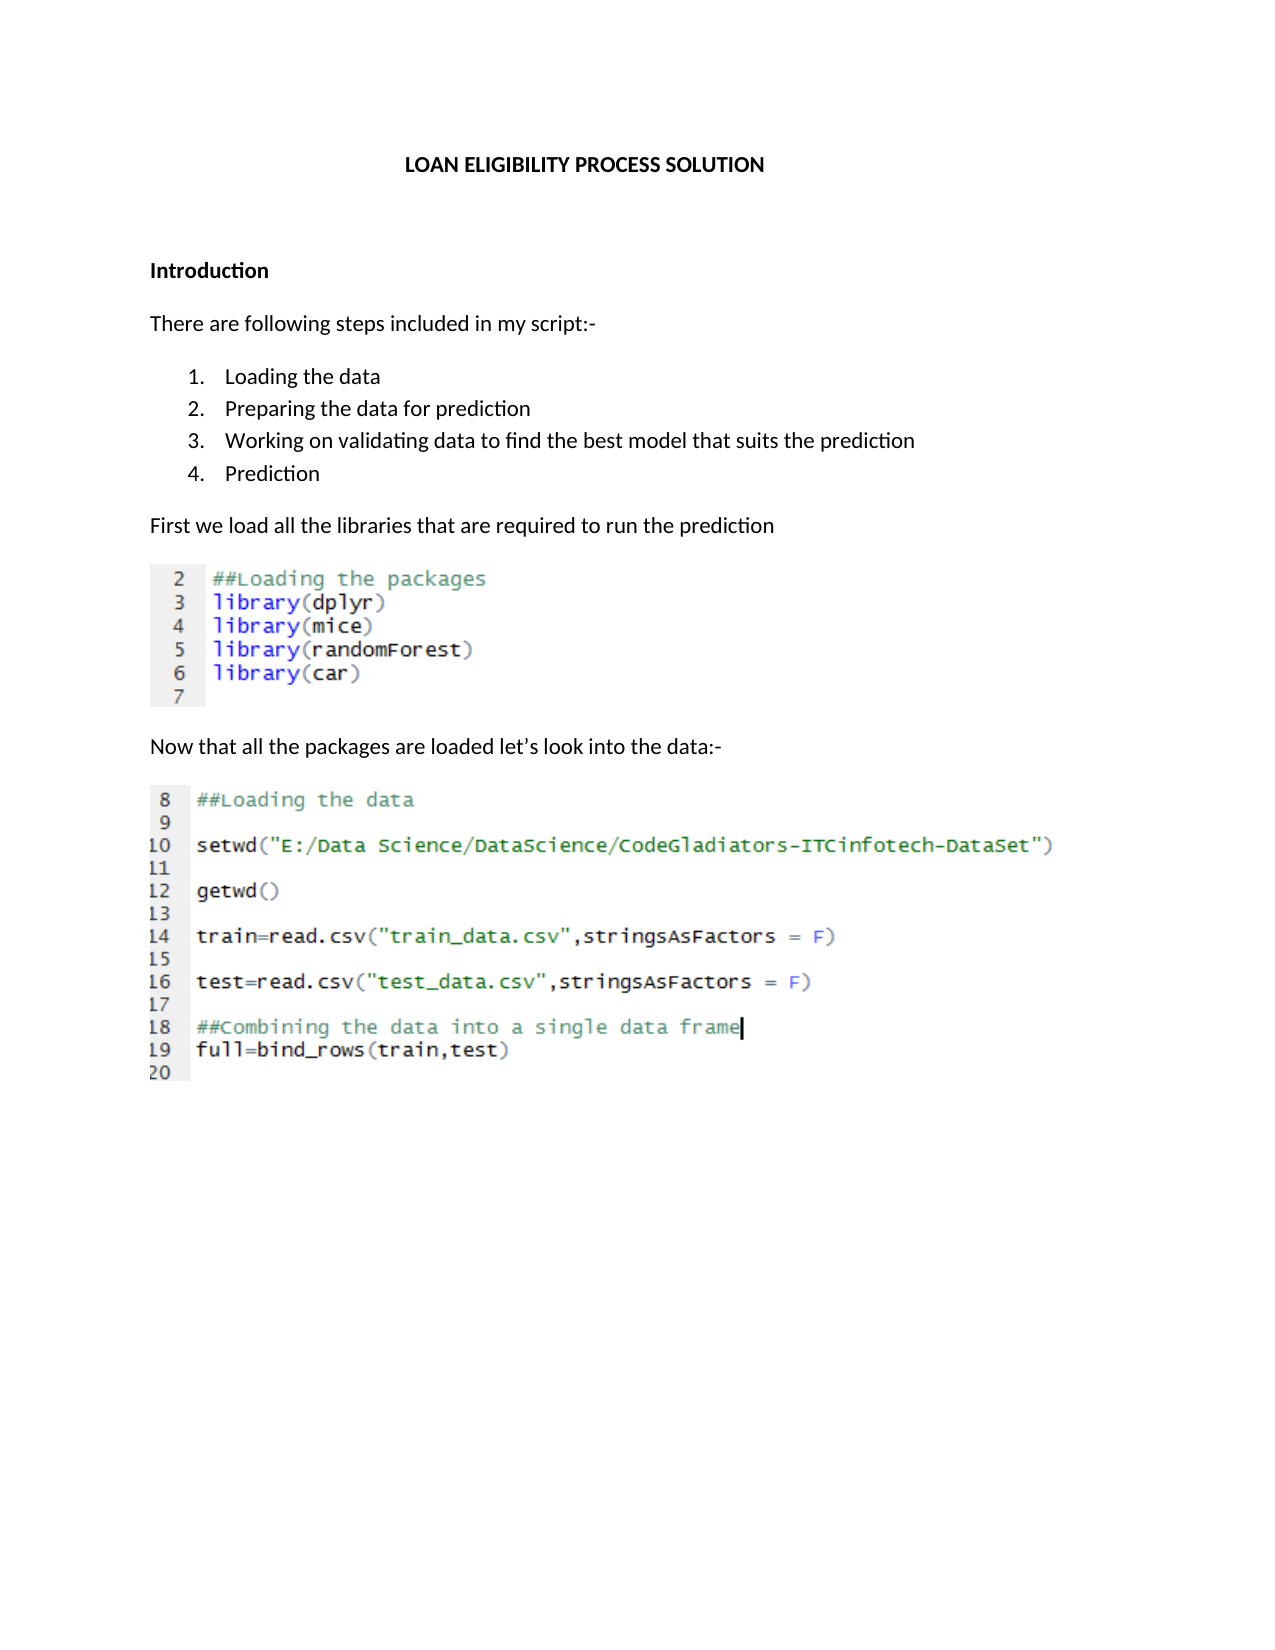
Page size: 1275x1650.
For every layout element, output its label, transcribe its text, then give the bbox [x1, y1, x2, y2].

text First we load all the libraries that are required to run the prediction [150, 512, 1125, 540]
list Prediction [187, 459, 1125, 487]
list Working on validating data to find the best model that suits the prediction [187, 426, 1125, 454]
text Now that all the packages are loaded let’s look into the data:- [150, 732, 1125, 760]
picture [150, 564, 1122, 707]
picture [150, 785, 1125, 1081]
text LOAN ELIGIBILITY PROCESS SOLUTION [150, 150, 1125, 178]
text Introduction [150, 256, 1125, 284]
text There are following steps included in my script:- [150, 309, 1125, 337]
list Preparing the data for prediction [187, 394, 1125, 422]
list Loading the data [187, 362, 1125, 390]
